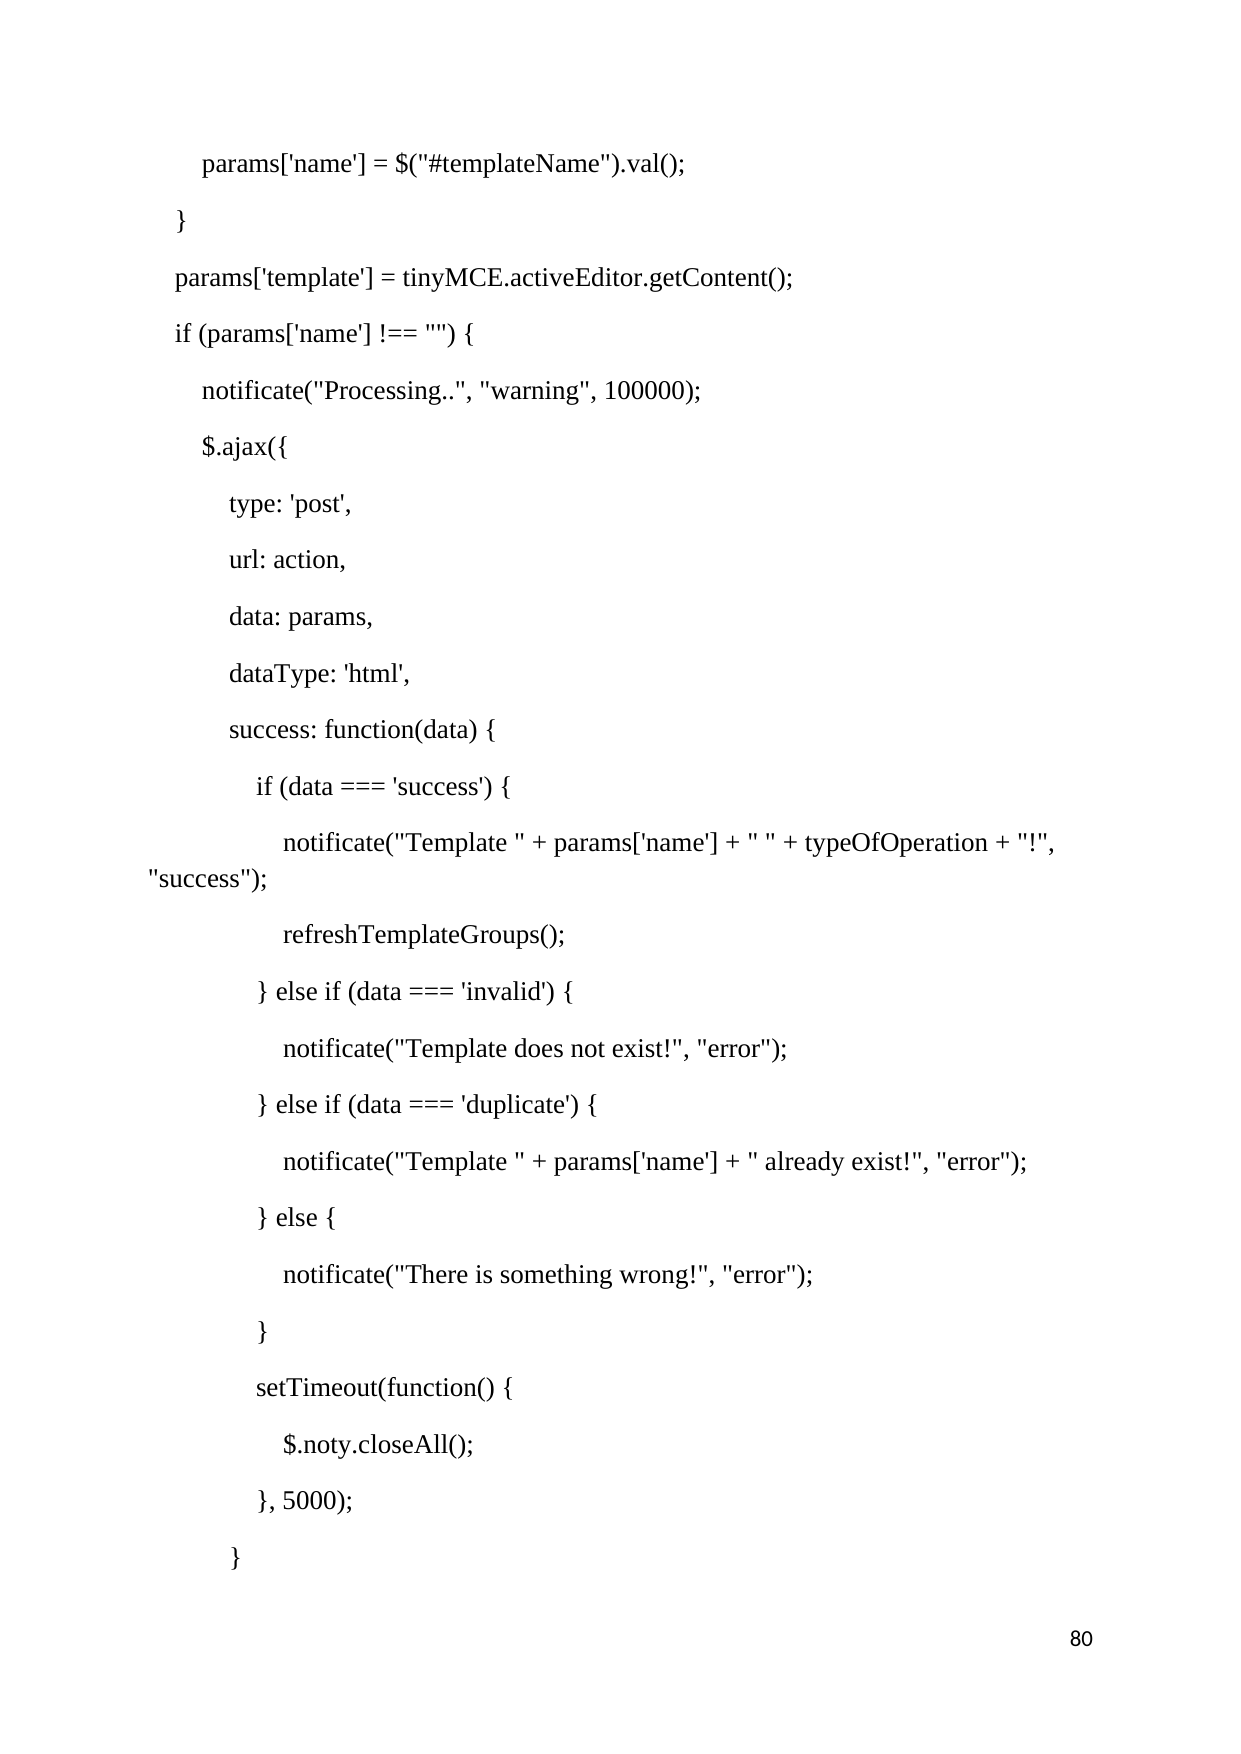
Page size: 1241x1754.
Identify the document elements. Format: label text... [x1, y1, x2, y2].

text notificate("Template does not exist!", "error"); [148, 1032, 1093, 1063]
text data: params, [148, 600, 1093, 631]
text $.ajax({ [148, 430, 1093, 462]
text notificate("Processing..", "warning", 100000); [148, 374, 1093, 405]
text success: function(data) { [148, 713, 1093, 744]
text } else if (data === 'duplicate') { [148, 1088, 1093, 1119]
text notificate("Template " + params['name'] + " already exist!", "error"); [148, 1145, 1093, 1176]
text notificate("Template " + params['name'] + " " + typeOfOperation + "!", "success"); [148, 826, 1093, 893]
text } [148, 1541, 1093, 1572]
text params['name'] = $("#templateName").val(); [148, 148, 1093, 179]
text refreshTemplateGroups(); [148, 919, 1093, 950]
text } [148, 204, 1093, 235]
text $.noty.closeAll(); [148, 1428, 1093, 1459]
text dataType: 'html', [148, 657, 1093, 688]
text params['template'] = tinyMCE.activeEditor.getContent(); [148, 261, 1093, 292]
text notificate("There is something wrong!", "error"); [148, 1258, 1093, 1289]
text if (params['name'] !== "") { [148, 317, 1093, 348]
text }, 5000); [148, 1484, 1093, 1515]
text setTimeout(function() { [148, 1371, 1093, 1402]
text } [148, 1314, 1093, 1346]
text type: 'post', [148, 487, 1093, 518]
text url: action, [148, 543, 1093, 575]
text } else { [148, 1201, 1093, 1233]
text if (data === 'success') { [148, 770, 1093, 801]
text } else if (data === 'invalid') { [148, 975, 1093, 1006]
